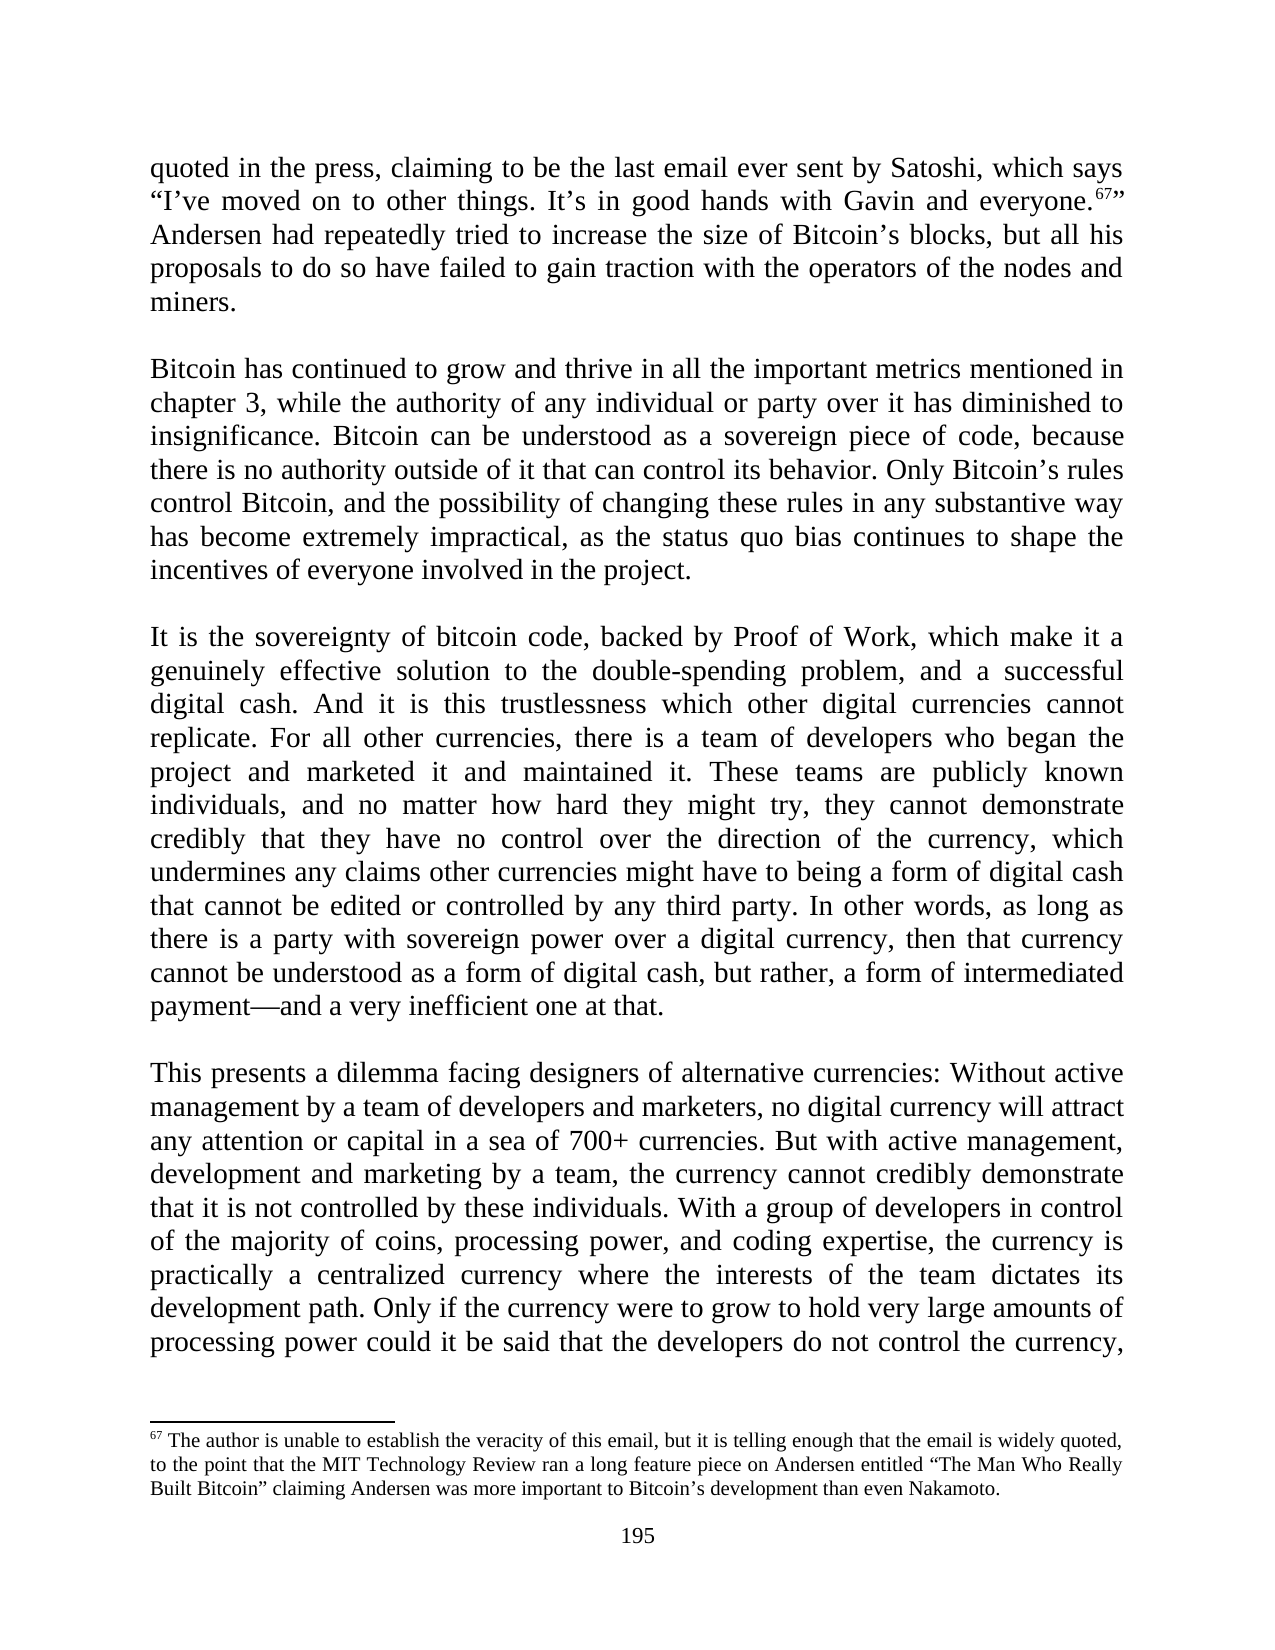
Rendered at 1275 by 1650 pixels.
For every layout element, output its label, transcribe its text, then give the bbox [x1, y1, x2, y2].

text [150, 150, 1125, 318]
text Bitcoin has continued to grow and thrive in all the important metrics mentioned in chapter 3, while the authority of any individual or party over it has diminished to insignificance. Bitcoin can be understood as a sovereign piece of code, because there is no authority outside of it that can control its behavior. Only Bitcoin’s rules control Bitcoin, and the possibility of changing these rules in any substantive way has become extremely impractical, as the status quo bias continues to shape the incentives of everyone involved in the project. [150, 351, 1125, 586]
text It is the sovereignty of bitcoin code, backed by Proof of Work, which make it a genuinely effective solution to the double-spending problem, and a successful digital cash. And it is this trustlessness which other digital currencies cannot replicate. For all other currencies, there is a team of developers who began the project and marketed it and maintained it. These teams are publicly known individuals, and no matter how hard they might try, they cannot demonstrate credibly that they have no control over the direction of the currency, which undermines any claims other currencies might have to being a form of digital cash that cannot be edited or controlled by any third party. In other words, as long as there is a party with sovereign power over a digital currency, then that currency cannot be understood as a form of digital cash, but rather, a form of intermediated payment—and a very inefficient one at that. [150, 619, 1125, 1022]
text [150, 1056, 1125, 1357]
